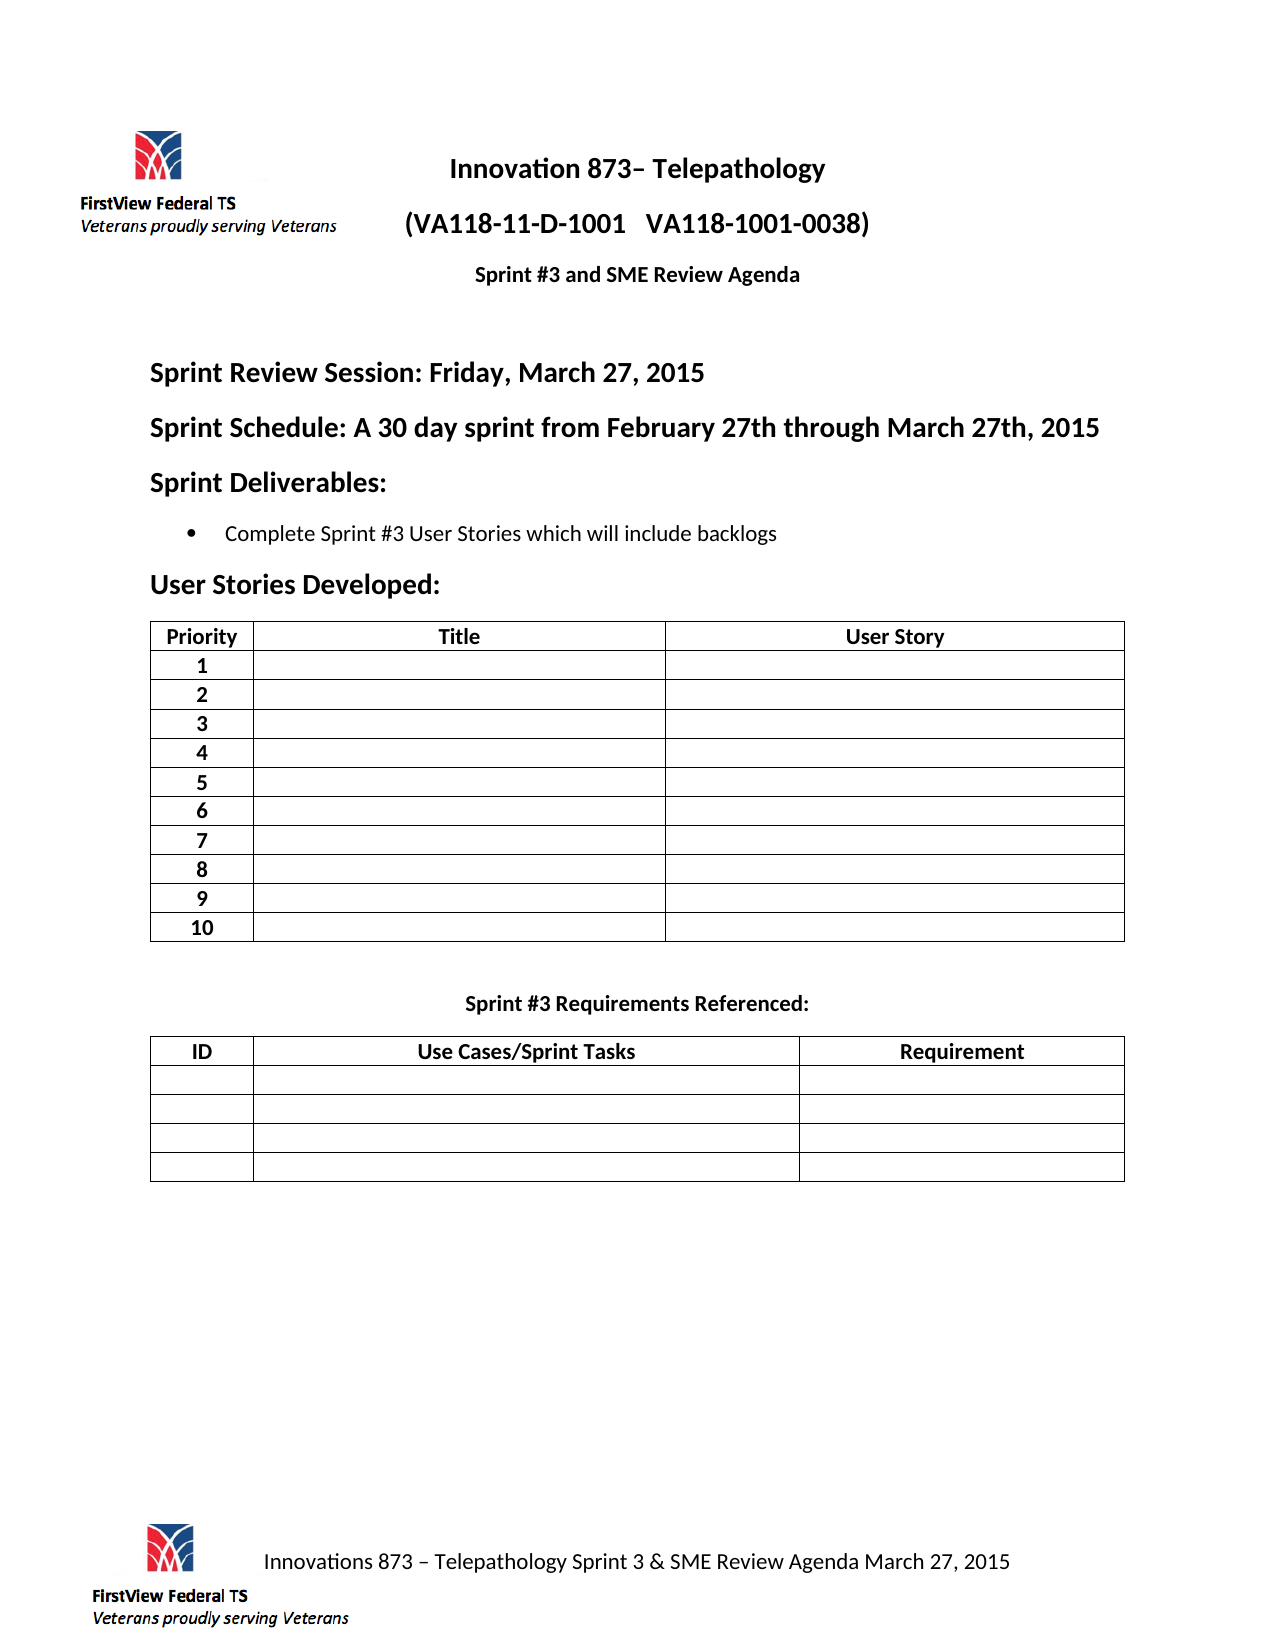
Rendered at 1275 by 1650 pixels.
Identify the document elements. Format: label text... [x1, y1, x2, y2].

table_cell [254, 1066, 799, 1094]
table_cell [254, 680, 665, 708]
table_cell 5 [151, 768, 253, 796]
table_cell [254, 1095, 799, 1123]
table_cell [666, 826, 1124, 854]
table_cell [254, 710, 665, 737]
text Sprint Schedule: A 30 day sprint from February 27th through March 27th, 2015 [150, 409, 1125, 445]
text Sprint #3 Requirements Referenced: [150, 989, 1125, 1017]
table_cell [666, 913, 1124, 941]
table_cell [151, 1153, 253, 1181]
table_cell 1 [151, 651, 253, 679]
table_cell 10 [151, 913, 253, 941]
list Complete Sprint #3 User Stories which will include backlogs [187, 519, 1125, 547]
table_cell 3 [151, 710, 253, 737]
table_cell [254, 855, 665, 883]
text (VA118-11-D-1001 VA118-1001-0038) [150, 205, 1125, 241]
table_header Use Cases/Sprint Tasks [254, 1037, 799, 1065]
table_cell [254, 913, 665, 941]
table_cell [254, 1153, 799, 1181]
table_cell 8 [151, 855, 253, 883]
table_cell [800, 1124, 1124, 1152]
table_cell [800, 1095, 1124, 1123]
picture [75, 125, 346, 238]
table_cell 6 [151, 797, 253, 825]
table_cell [666, 651, 1124, 679]
table_cell [254, 651, 665, 679]
table_cell [666, 680, 1124, 708]
table_header User Story [666, 622, 1124, 650]
table_cell [800, 1153, 1124, 1181]
table_cell [151, 1124, 253, 1152]
table_cell 4 [151, 739, 253, 767]
table_header ID [151, 1037, 253, 1065]
table_cell [254, 826, 665, 854]
table_cell 9 [151, 884, 253, 912]
table_cell [254, 739, 665, 767]
picture [87, 1517, 358, 1630]
text Innovation 873– Telepathology [346, 150, 1125, 186]
table_cell 7 [151, 826, 253, 854]
table_cell [666, 855, 1124, 883]
table_cell [254, 884, 665, 912]
table_cell [254, 768, 665, 796]
table_cell [151, 1066, 253, 1094]
table_cell [666, 797, 1124, 825]
text Sprint Deliverables: [150, 464, 1125, 500]
table_cell [800, 1066, 1124, 1094]
table_header Requirement [800, 1037, 1124, 1065]
table_header Priority [151, 622, 253, 650]
table_cell [666, 884, 1124, 912]
table_cell [666, 739, 1124, 767]
text Sprint Review Session: Friday, March 27, 2015 [150, 354, 1125, 389]
table_cell [666, 710, 1124, 737]
text Sprint #3 and SME Review Agenda [150, 260, 1125, 288]
table_header Title [254, 622, 665, 650]
table_cell [254, 1124, 799, 1152]
table_cell 2 [151, 680, 253, 708]
table_cell [151, 1095, 253, 1123]
table_cell [254, 797, 665, 825]
table_cell [666, 768, 1124, 796]
text User Stories Developed: [150, 566, 1125, 602]
